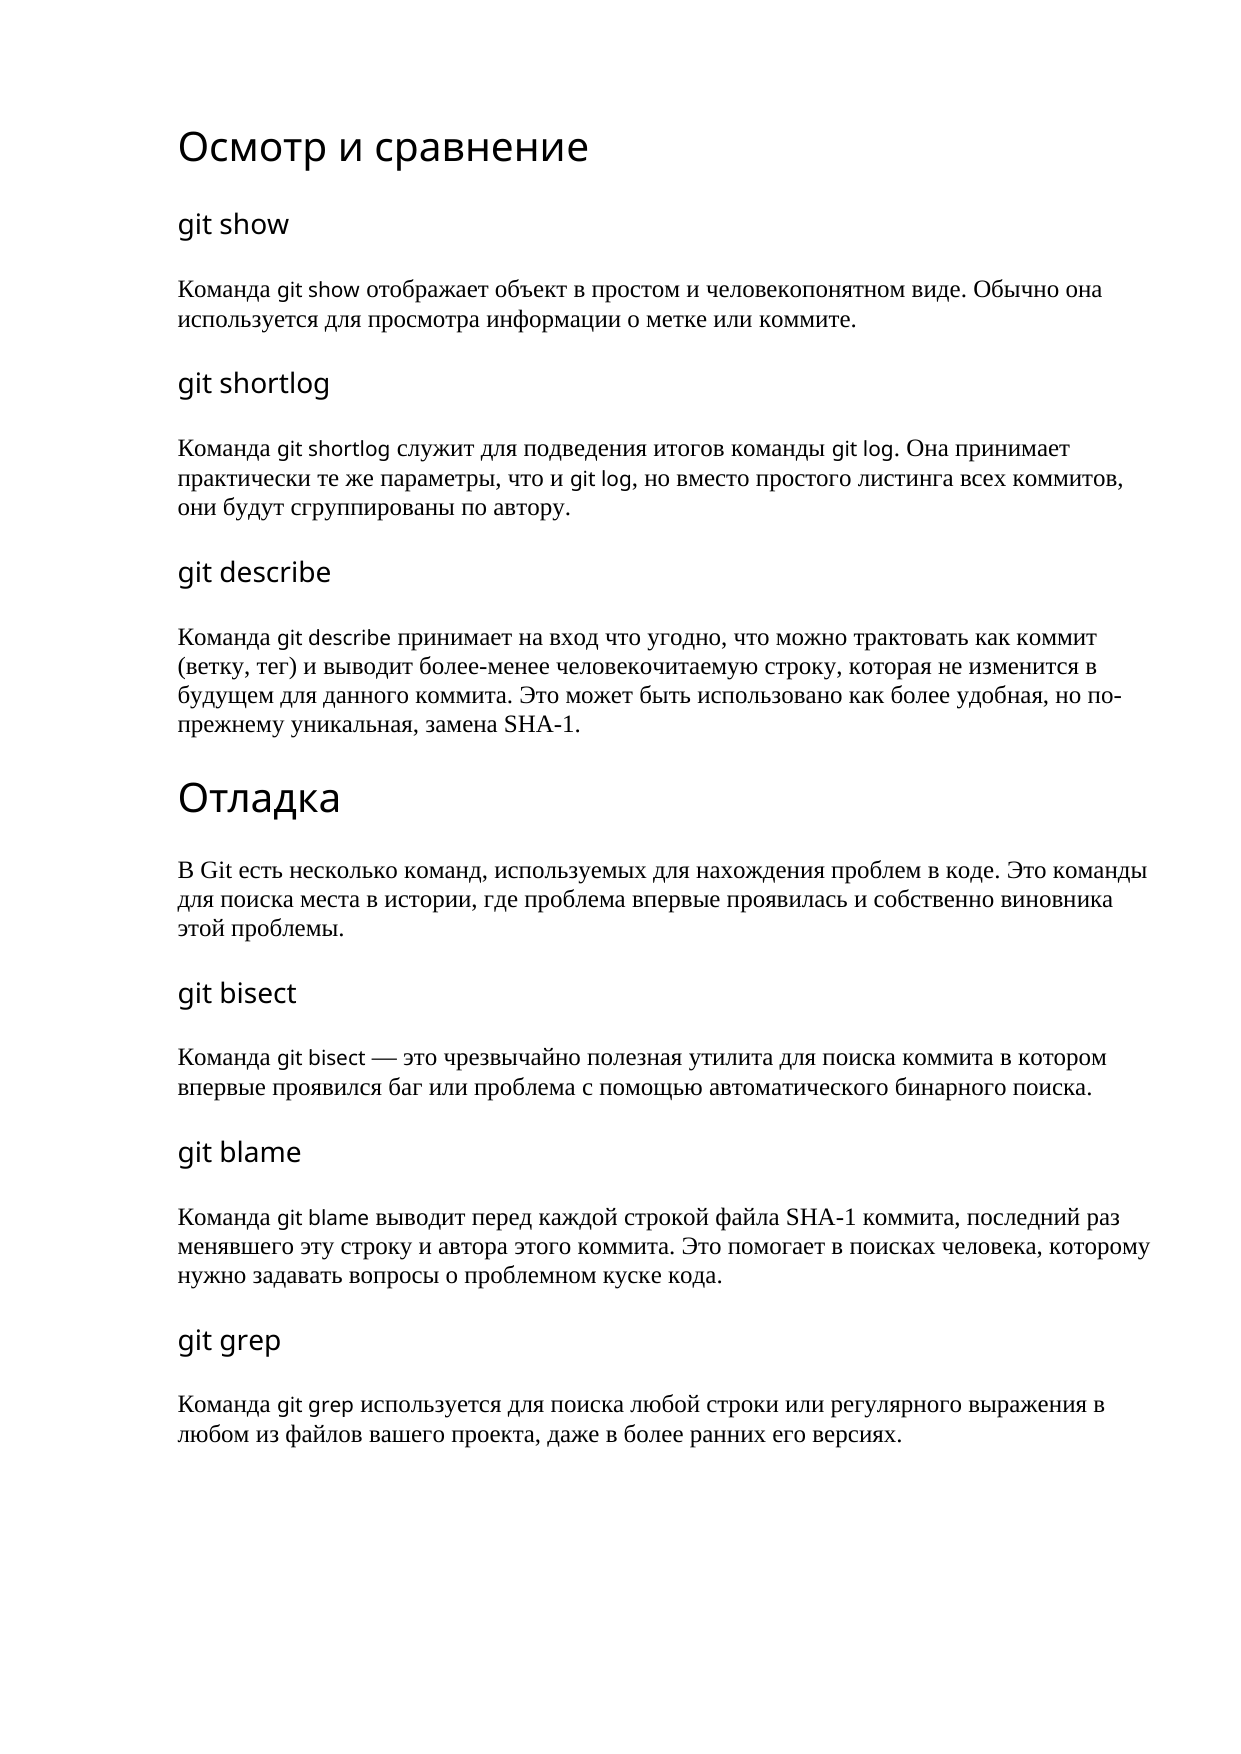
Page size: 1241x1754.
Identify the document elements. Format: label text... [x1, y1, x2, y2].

text Команда git shortlog служит для подведения итогов команды git log. Она принимает практически те же параметры, что и git log, но вместо простого листинга всех коммитов, они будут сгруппированы по автору. [177, 433, 1152, 521]
text git bisect [177, 973, 1152, 1011]
text git describe [177, 552, 1152, 591]
text git show [177, 205, 1152, 243]
text В Git есть несколько команд, используемых для нахождения проблем в коде. Это команды для поиска места в истории, где проблема впервые проявилась и собственно виновника этой проблемы. [177, 855, 1152, 942]
text Команда git grep используется для поиска любой строки или регулярного выражения в любом из файлов вашего проекта, даже в более ранних его версиях. [177, 1389, 1152, 1448]
text Команда git show отображает объект в простом и человекопонятном виде. Обычно она используется для просмотра информации о метке или коммите. [177, 274, 1152, 332]
text Команда git bisect — это чрезвычайно полезная утилита для поиска коммита в котором впервые проявился баг или проблема с помощью автоматического бинарного поиска. [177, 1042, 1152, 1101]
text Команда git blame выводит перед каждой строкой файла SHA-1 коммита, последний раз менявшего эту строку и автора этого коммита. Это помогает в поисках человека, которому нужно задавать вопросы о проблемном куске кода. [177, 1202, 1152, 1288]
text git shortlog [177, 364, 1152, 402]
text Отладка [177, 769, 1152, 824]
text Команда git describe принимает на вход что угодно, что можно трактовать как коммит (ветку, тег) и выводит более-менее человекочитаемую строку, которая не изменится в будущем для данного коммита. Это может быть использовано как более удобная, но по-прежнему уникальная, замена SHA-1. [177, 622, 1152, 738]
text Осмотр и сравнение [177, 118, 1152, 173]
text git blame [177, 1132, 1152, 1170]
text git grep [177, 1320, 1152, 1358]
